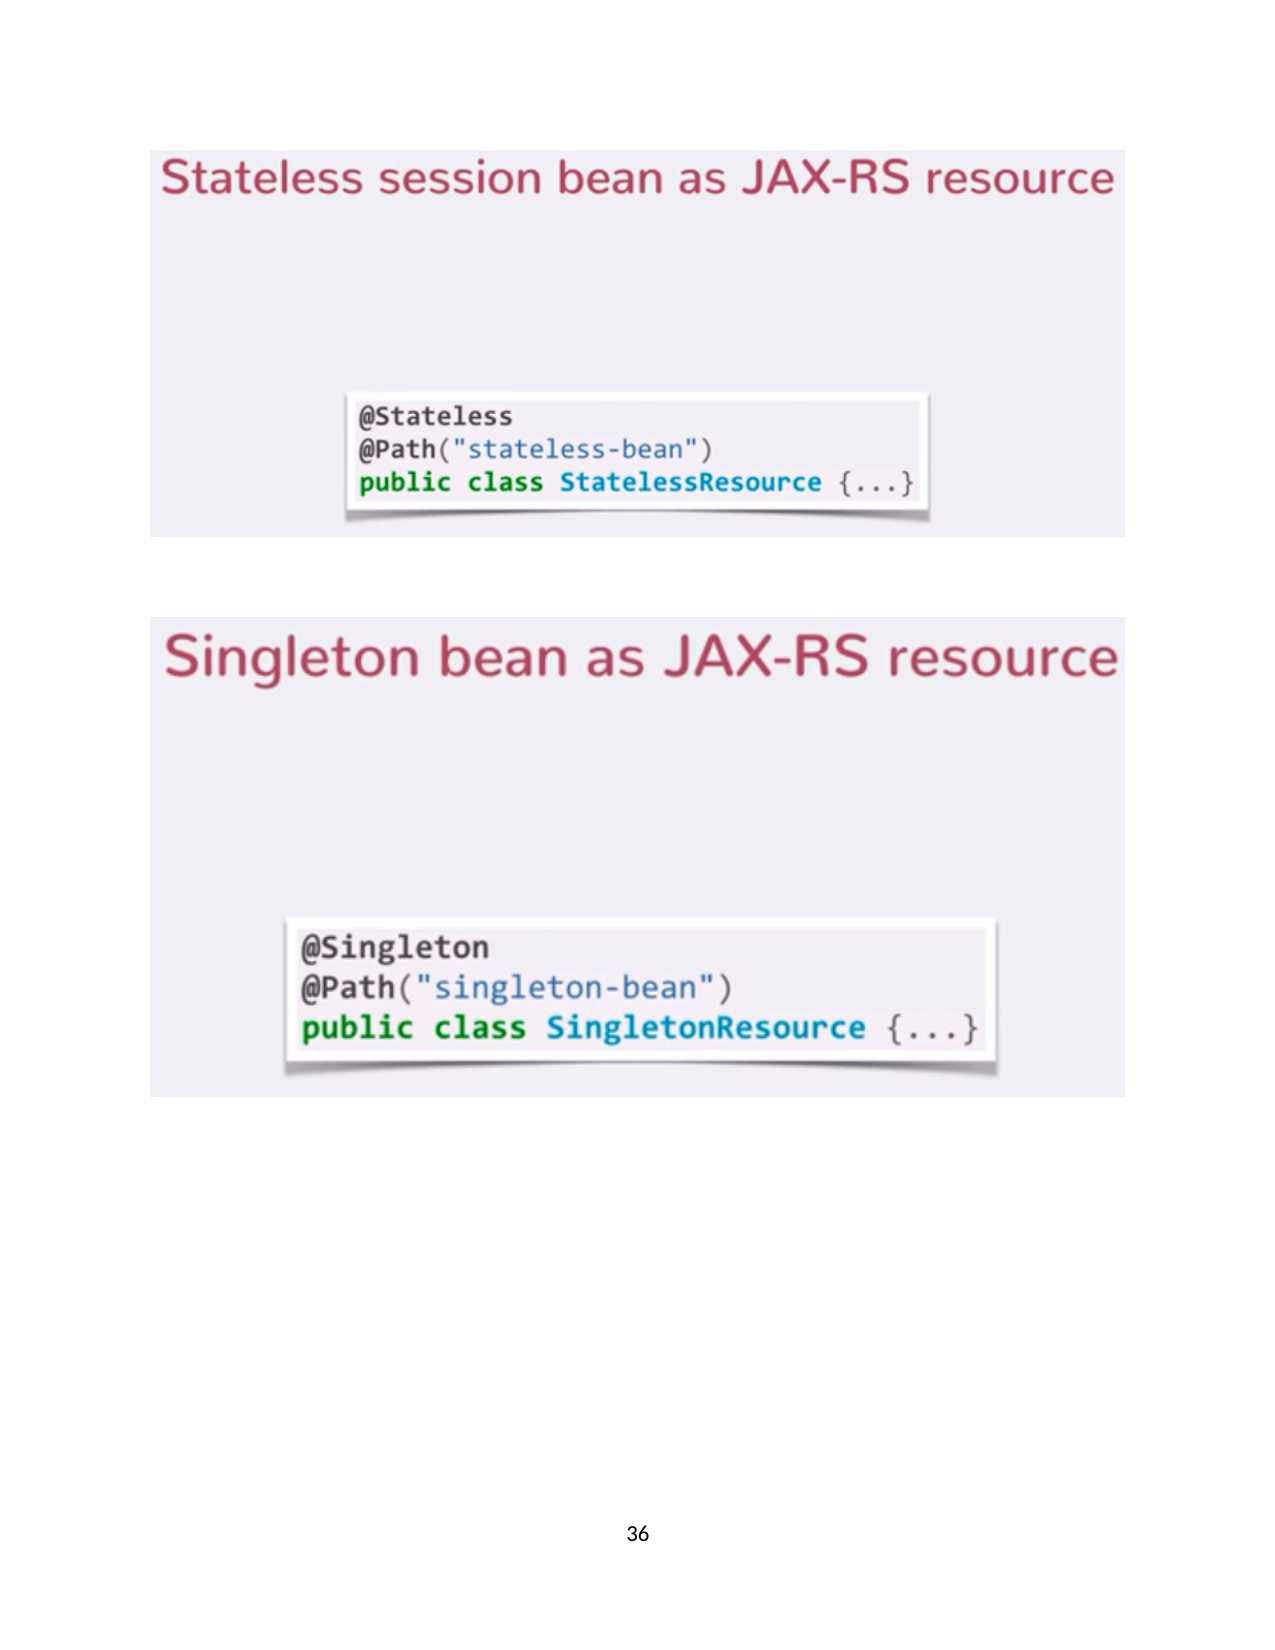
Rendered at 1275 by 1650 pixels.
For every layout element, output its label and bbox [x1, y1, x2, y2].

picture [150, 150, 1125, 537]
picture [150, 617, 1125, 1097]
